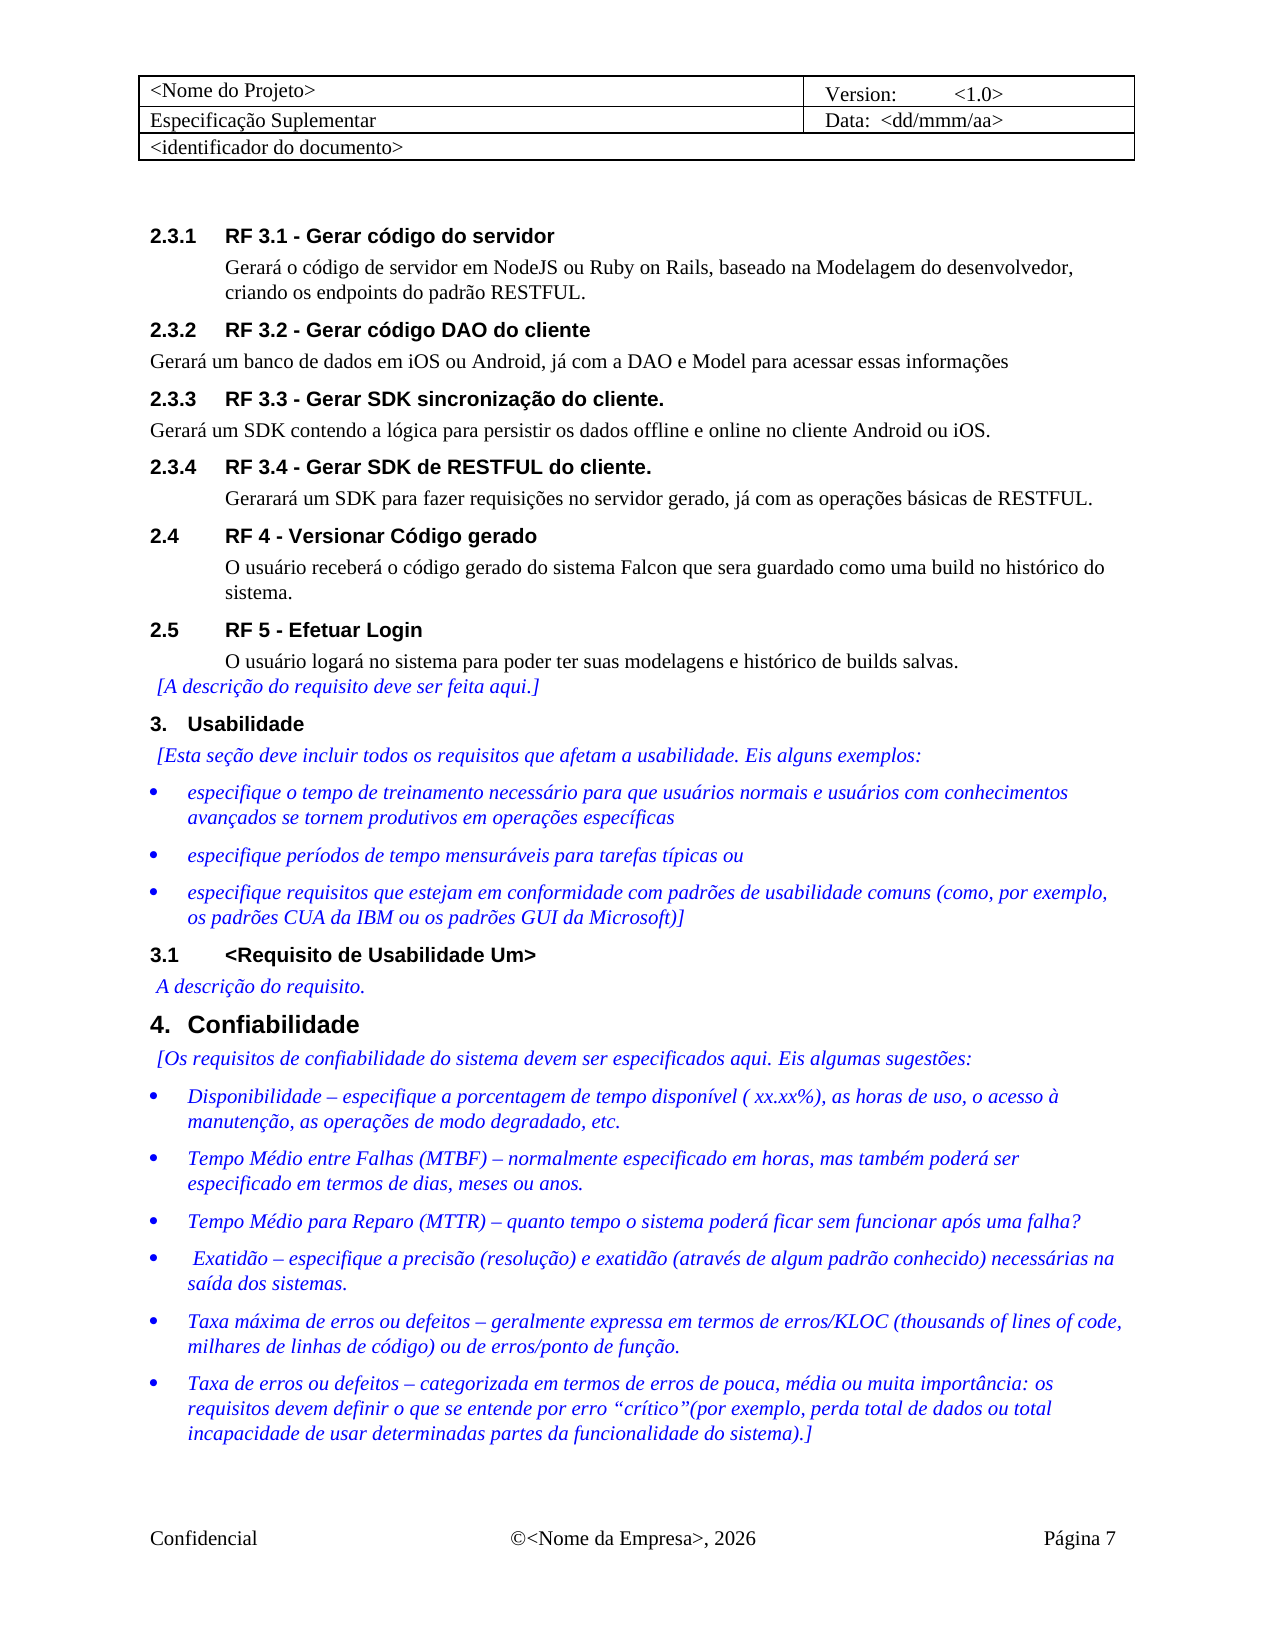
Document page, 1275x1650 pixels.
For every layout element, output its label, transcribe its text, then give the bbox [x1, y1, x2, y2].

list Tempo Médio entre Falhas (MTBF) – normalmente especificado em horas, mas também poderá ser especificado em termos de dias, meses ou anos. [150, 1145, 1125, 1195]
text Gerará um banco de dados em iOS ou Android, já com a DAO e Model para acessar essas informações [150, 348, 1125, 373]
text Gerarará um SDK para fazer requisições no servidor gerado, já com as operações básicas de RESTFUL. [225, 485, 1125, 510]
subtitle RF 3.1 - Gerar código do servidor [150, 223, 1125, 248]
subtitle RF 4 - Versionar Código gerado [150, 523, 1125, 548]
text [A descrição do requisito deve ser feita aqui.] [156, 673, 1125, 698]
list especifique períodos de tempo mensuráveis para tarefas típicas ou [150, 842, 1125, 867]
list Taxa de erros ou defeitos – categorizada em termos de erros de pouca, média ou muita importância: os requisitos devem definir o que se entende por erro “crítico”(por exemplo, perda total de dados ou total incapacidade de usar determinadas partes da funcionalidade do sistema).] [150, 1370, 1125, 1445]
list especifique requisitos que estejam em conformidade com padrões de usabilidade comuns (como, por exemplo, os padrões CUA da IBM ou os padrões GUI da Microsoft)] [150, 879, 1125, 929]
subtitle RF 3.3 - Gerar SDK sincronização do cliente. [150, 385, 1125, 410]
text O usuário logará no sistema para poder ter suas modelagens e histórico de builds salvas. [225, 648, 1125, 673]
subtitle RF 5 - Efetuar Login [150, 617, 1125, 642]
text [Os requisitos de confiabilidade do sistema devem ser especificados aqui. Eis algumas sugestões: [156, 1045, 1125, 1070]
subtitle <Requisito de Usabilidade Um> [150, 942, 1125, 967]
text Gerará o código de servidor em NodeJS ou Ruby on Rails, baseado na Modelagem do desenvolvedor, criando os endpoints do padrão RESTFUL. [225, 254, 1125, 304]
text O usuário receberá o código gerado do sistema Falcon que sera guardado como uma build no histórico do sistema. [225, 554, 1125, 604]
list Exatidão – especifique a precisão (resolução) e exatidão (através de algum padrão conhecido) necessárias na saída dos sistemas. [150, 1245, 1125, 1295]
text Gerará um SDK contendo a lógica para persistir os dados offline e online no cliente Android ou iOS. [150, 417, 1125, 442]
text A descrição do requisito. [156, 973, 1125, 998]
list Tempo Médio para Reparo (MTTR) – quanto tempo o sistema poderá ficar sem funcionar após uma falha? [150, 1208, 1125, 1233]
subtitle Confiabilidade [150, 1010, 1125, 1039]
subtitle RF 3.2 - Gerar código DAO do cliente [150, 317, 1125, 342]
text [Esta seção deve incluir todos os requisitos que afetam a usabilidade. Eis alguns exemplos: [156, 742, 1125, 767]
subtitle Usabilidade [150, 710, 1125, 735]
list especifique o tempo de treinamento necessário para que usuários normais e usuários com conhecimentos avançados se tornem produtivos em operações específicas [150, 779, 1125, 829]
subtitle RF 3.4 - Gerar SDK de RESTFUL do cliente. [150, 454, 1125, 479]
list Taxa máxima de erros ou defeitos – geralmente expressa em termos de erros/KLOC (thousands of lines of code, milhares de linhas de código) ou de erros/ponto de função. [150, 1308, 1125, 1358]
list Disponibilidade – especifique a porcentagem de tempo disponível ( xx.xx%), as horas de uso, o acesso à manutenção, as operações de modo degradado, etc. [150, 1083, 1125, 1133]
